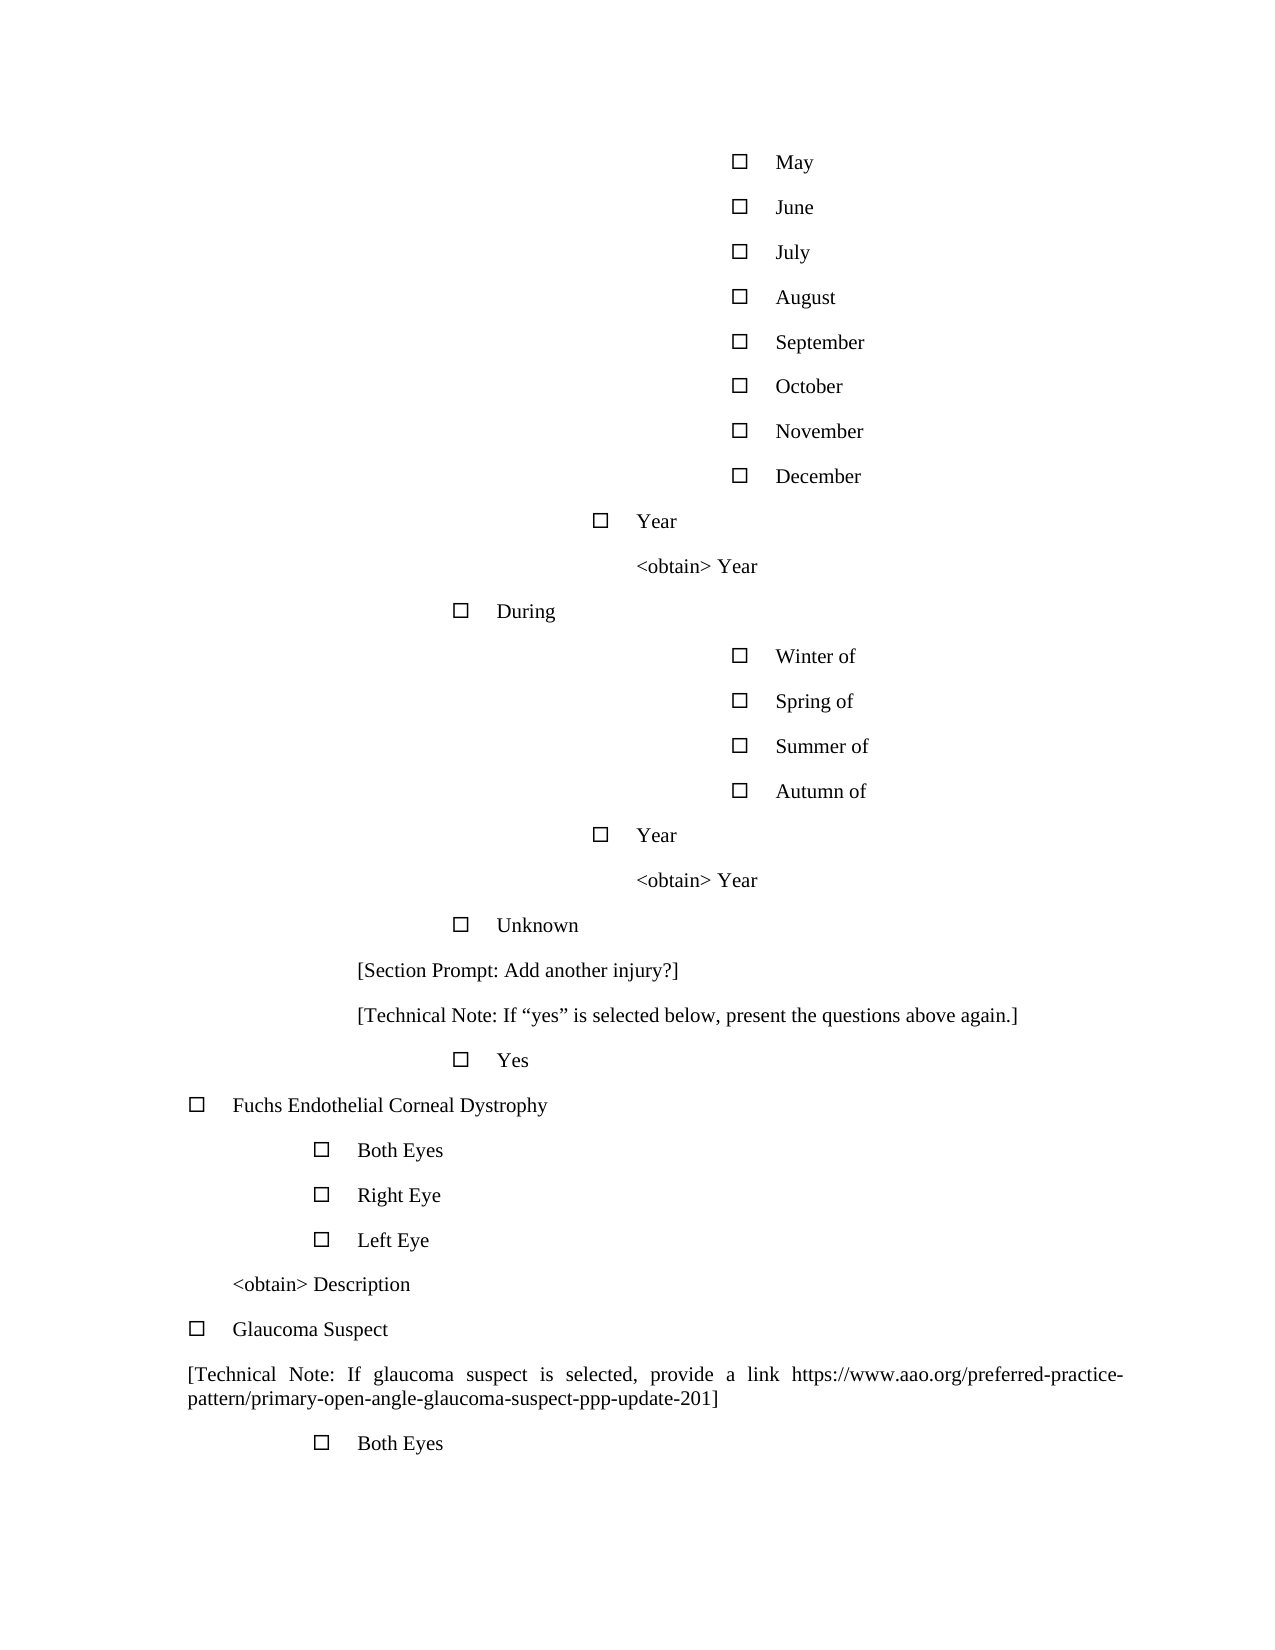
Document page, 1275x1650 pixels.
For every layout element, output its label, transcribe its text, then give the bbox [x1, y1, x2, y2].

list October [730, 374, 1125, 398]
list Left Eye [312, 1227, 1125, 1252]
list Autumn of [730, 778, 1125, 803]
list Right Eye [312, 1183, 1125, 1207]
list December [730, 464, 1125, 488]
list [Section Prompt: Add another injury?] [357, 958, 1125, 982]
list Winter of [730, 644, 1125, 668]
list [Technical Note: If “yes” is selected below, present the questions above again.] [357, 1003, 1125, 1027]
list [Technical Note: If glaucoma suspect is selected, provide a link https://www.aao.org/preferred-practice-pattern/primary-open-angle-glaucoma-suspect-ppp-update-201] [187, 1362, 1125, 1410]
list Year [591, 823, 1125, 847]
list September [730, 329, 1125, 354]
list <obtain> Year [636, 554, 1125, 578]
list <obtain> Description [187, 1272, 1125, 1296]
list November [730, 419, 1125, 443]
list July [730, 240, 1125, 264]
text Fuchs Endothelial Corneal Dystrophy [187, 1093, 1125, 1117]
list <obtain> Year [636, 868, 1125, 892]
list Yes [451, 1048, 1125, 1072]
list Both Eyes [312, 1138, 1125, 1162]
list Spring of [730, 689, 1125, 713]
list Both Eyes [312, 1431, 1125, 1455]
list Unknown [451, 913, 1125, 937]
list June [730, 195, 1125, 219]
list August [730, 285, 1125, 309]
list During [451, 599, 1125, 623]
list May [730, 150, 1125, 174]
list Summer of [730, 734, 1125, 758]
text Glaucoma Suspect [187, 1317, 1125, 1341]
list Year [591, 509, 1125, 533]
